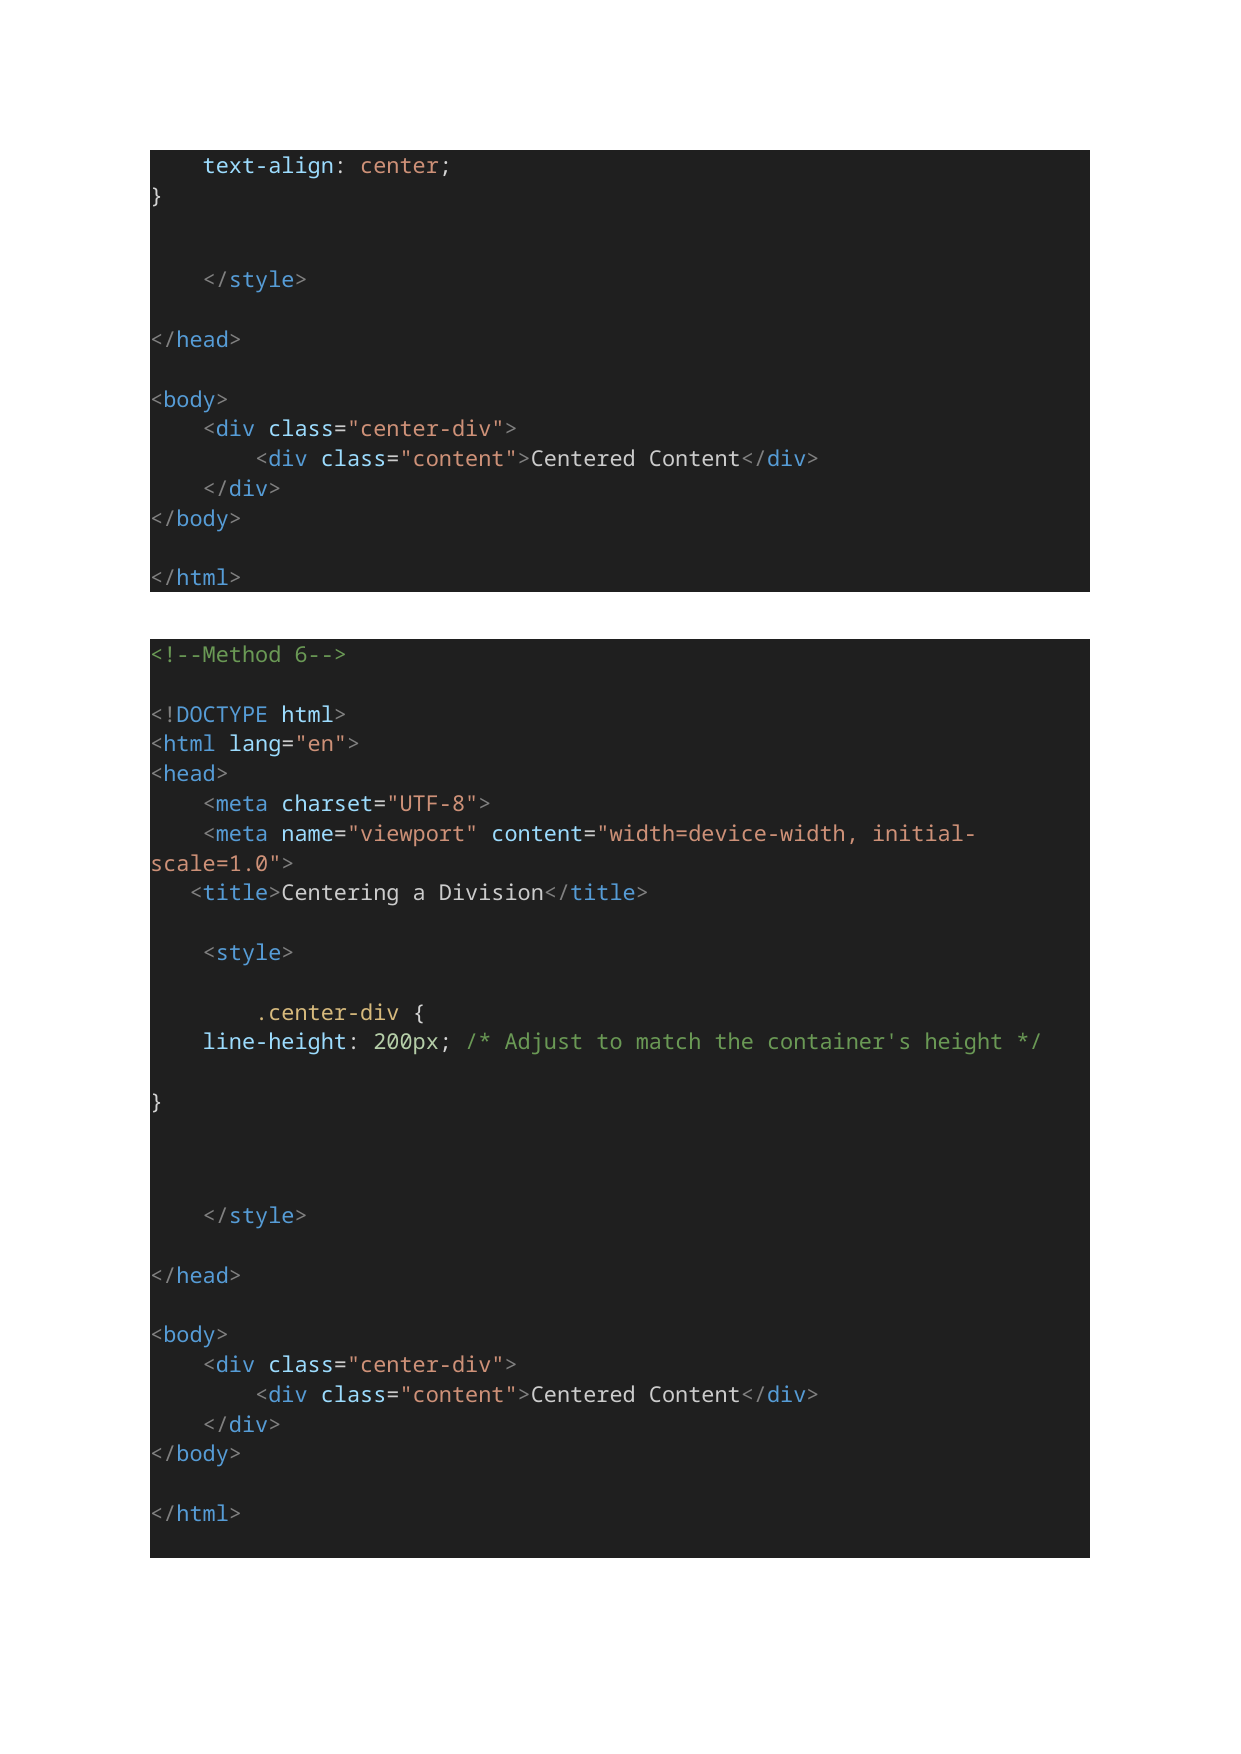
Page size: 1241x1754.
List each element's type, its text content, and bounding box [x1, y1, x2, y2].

text </head> [150, 1260, 1090, 1289]
text <!--Method 6--> [150, 639, 1090, 669]
text <!DOCTYPE html> [150, 698, 1090, 728]
text <title>Centering a Division</title> [150, 877, 1090, 907]
text <div class="center-div"> [150, 1349, 1090, 1379]
text <html lang="en"> [150, 728, 1090, 758]
text </body> [150, 1438, 1090, 1468]
text <body> [150, 1319, 1090, 1349]
text </html> [150, 562, 1090, 592]
text </style> [150, 264, 1090, 294]
text <div class="content">Centered Content</div> [150, 1379, 1090, 1409]
text <div class="content">Centered Content</div> [150, 443, 1090, 473]
text <head> [150, 758, 1090, 788]
text </head> [150, 324, 1090, 354]
text <meta name="viewport" content="width=device-width, initial-scale=1.0"> [150, 818, 1090, 877]
text .center-div { [150, 996, 1090, 1026]
text text-align: center; [150, 150, 1090, 180]
text </div> [150, 473, 1090, 503]
text </html> [150, 1498, 1090, 1528]
text <div class="center-div"> [150, 413, 1090, 443]
text <meta charset="UTF-8"> [150, 788, 1090, 818]
text </div> [150, 1409, 1090, 1438]
text <style> [150, 937, 1090, 967]
text } [150, 180, 1090, 209]
text </style> [150, 1200, 1090, 1230]
text line-height: 200px; /* Adjust to match the container's height */ [150, 1026, 1090, 1056]
text <body> [150, 383, 1090, 413]
text } [150, 1086, 1090, 1116]
text </body> [150, 503, 1090, 532]
